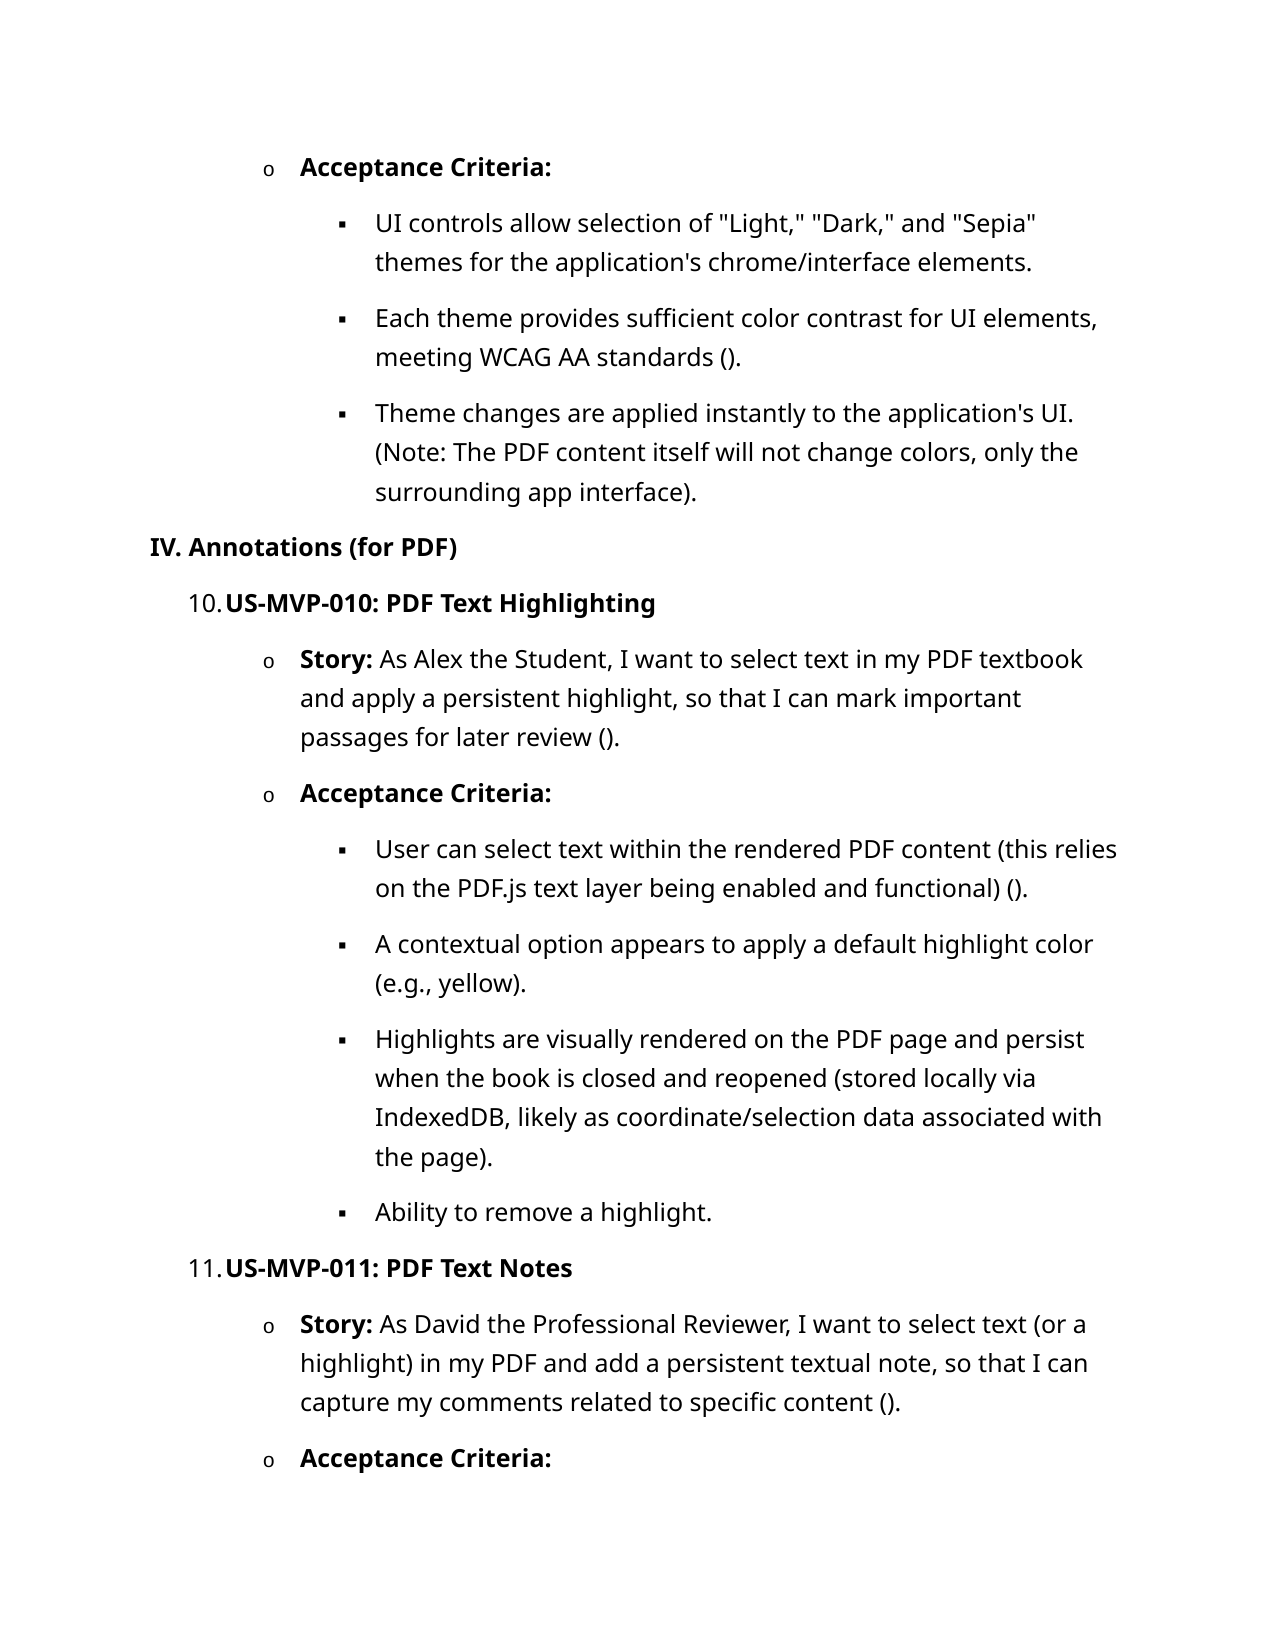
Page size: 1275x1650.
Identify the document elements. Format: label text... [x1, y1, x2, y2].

list Ability to remove a highlight. [337, 1195, 1125, 1229]
list UI controls allow selection of "Light," "Dark," and "Sepia" themes for the application's chrome/interface elements. [337, 206, 1125, 279]
list Theme changes are applied instantly to the application's UI. (Note: The PDF content itself will not change colors, only the surrounding app interface). [337, 396, 1125, 508]
list US-MVP-011: PDF Text Notes [187, 1251, 1125, 1285]
text IV. Annotations (for PDF) [150, 530, 1125, 564]
list Acceptance Criteria: [262, 150, 1125, 184]
list Highlights are visually rendered on the PDF page and persist when the book is closed and reopened (stored locally via IndexedDB, likely as coordinate/selection data associated with the page). [337, 1022, 1125, 1173]
list US-MVP-010: PDF Text Highlighting [187, 586, 1125, 620]
list Acceptance Criteria: [262, 1441, 1125, 1475]
list Story: As David the Professional Reviewer, I want to select text (or a highlight) in my PDF and add a persistent textual note, so that I can capture my comments related to specific content (). [262, 1307, 1125, 1419]
list User can select text within the rendered PDF content (this relies on the PDF.js text layer being enabled and functional) (). [337, 832, 1125, 905]
list Story: As Alex the Student, I want to select text in my PDF textbook and apply a persistent highlight, so that I can mark important passages for later review (). [262, 642, 1125, 754]
list Acceptance Criteria: [262, 776, 1125, 810]
list Each theme provides sufficient color contrast for UI elements, meeting WCAG AA standards (). [337, 301, 1125, 374]
list A contextual option appears to apply a default highlight color (e.g., yellow). [337, 927, 1125, 1000]
